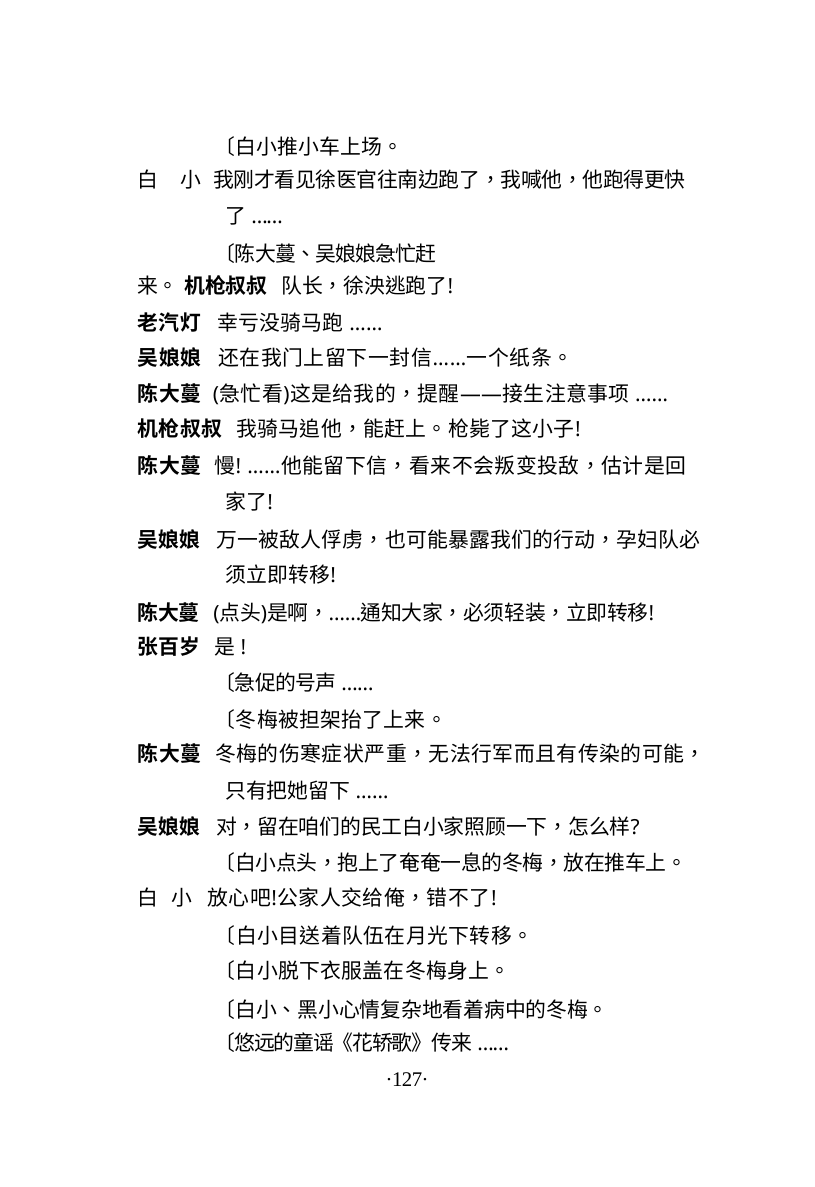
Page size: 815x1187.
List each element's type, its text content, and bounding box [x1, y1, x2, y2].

text 吴娘娘 还在我门上留下一封信……一个纸条。 [138, 345, 712, 371]
text 陈大蔓 冬梅的伤寒症状严重，无法行军而且有传染的可能， 只有把她留下 …… [138, 739, 712, 805]
text 陈大蔓 (点头)是啊，……通知大家，必须轻装，立即转移! 张百岁 是 ! [138, 598, 680, 661]
text 〔白小点头，抱上了奄奄一息的冬梅，放在推车上。 [214, 849, 712, 875]
text 〔白小推小车上场。 [214, 133, 712, 159]
text 〔白小目送着队伍在月光下转移。 〔白小脱下衣服盖在冬梅身上。 [214, 921, 533, 984]
text 吴娘娘 万一被敌人俘虏，也可能暴露我们的行动，孕妇队必 须立即转移! [138, 525, 706, 588]
text 白 小 我刚才看见徐医官往南边跑了，我喊他，他跑得更快 了 …… [137, 166, 700, 229]
text 陈大蔓 (急忙看)这是给我的，提醒——接生注意事项 …… 机枪叔叔 我骑马追他，能赶上。枪毙了这小子! [138, 379, 689, 443]
text 吴娘娘 对，留在咱们的民工白小家照顾一下，怎么样? [138, 814, 712, 840]
text 老汽灯 幸亏没骑马跑 …… [138, 309, 712, 336]
text 〔急促的号声 …… [214, 669, 712, 695]
text 〔冬梅被担架抬了上来。 [214, 706, 712, 733]
text 白 小 放心吧!公家人交给俺，错不了! [137, 885, 712, 911]
text 〔陈大蔓、吴娘娘急忙赶来。 机枪叔叔 队长，徐泱逃跑了! [138, 239, 476, 299]
text 〔白小、黑小心情复杂地看着病中的冬梅。 〔悠远的童谣《花轿歌》传来 …… [214, 996, 611, 1057]
text 陈大蔓 慢! ……他能留下信，看来不会叛变投敌，估计是回 家了! [138, 451, 703, 516]
